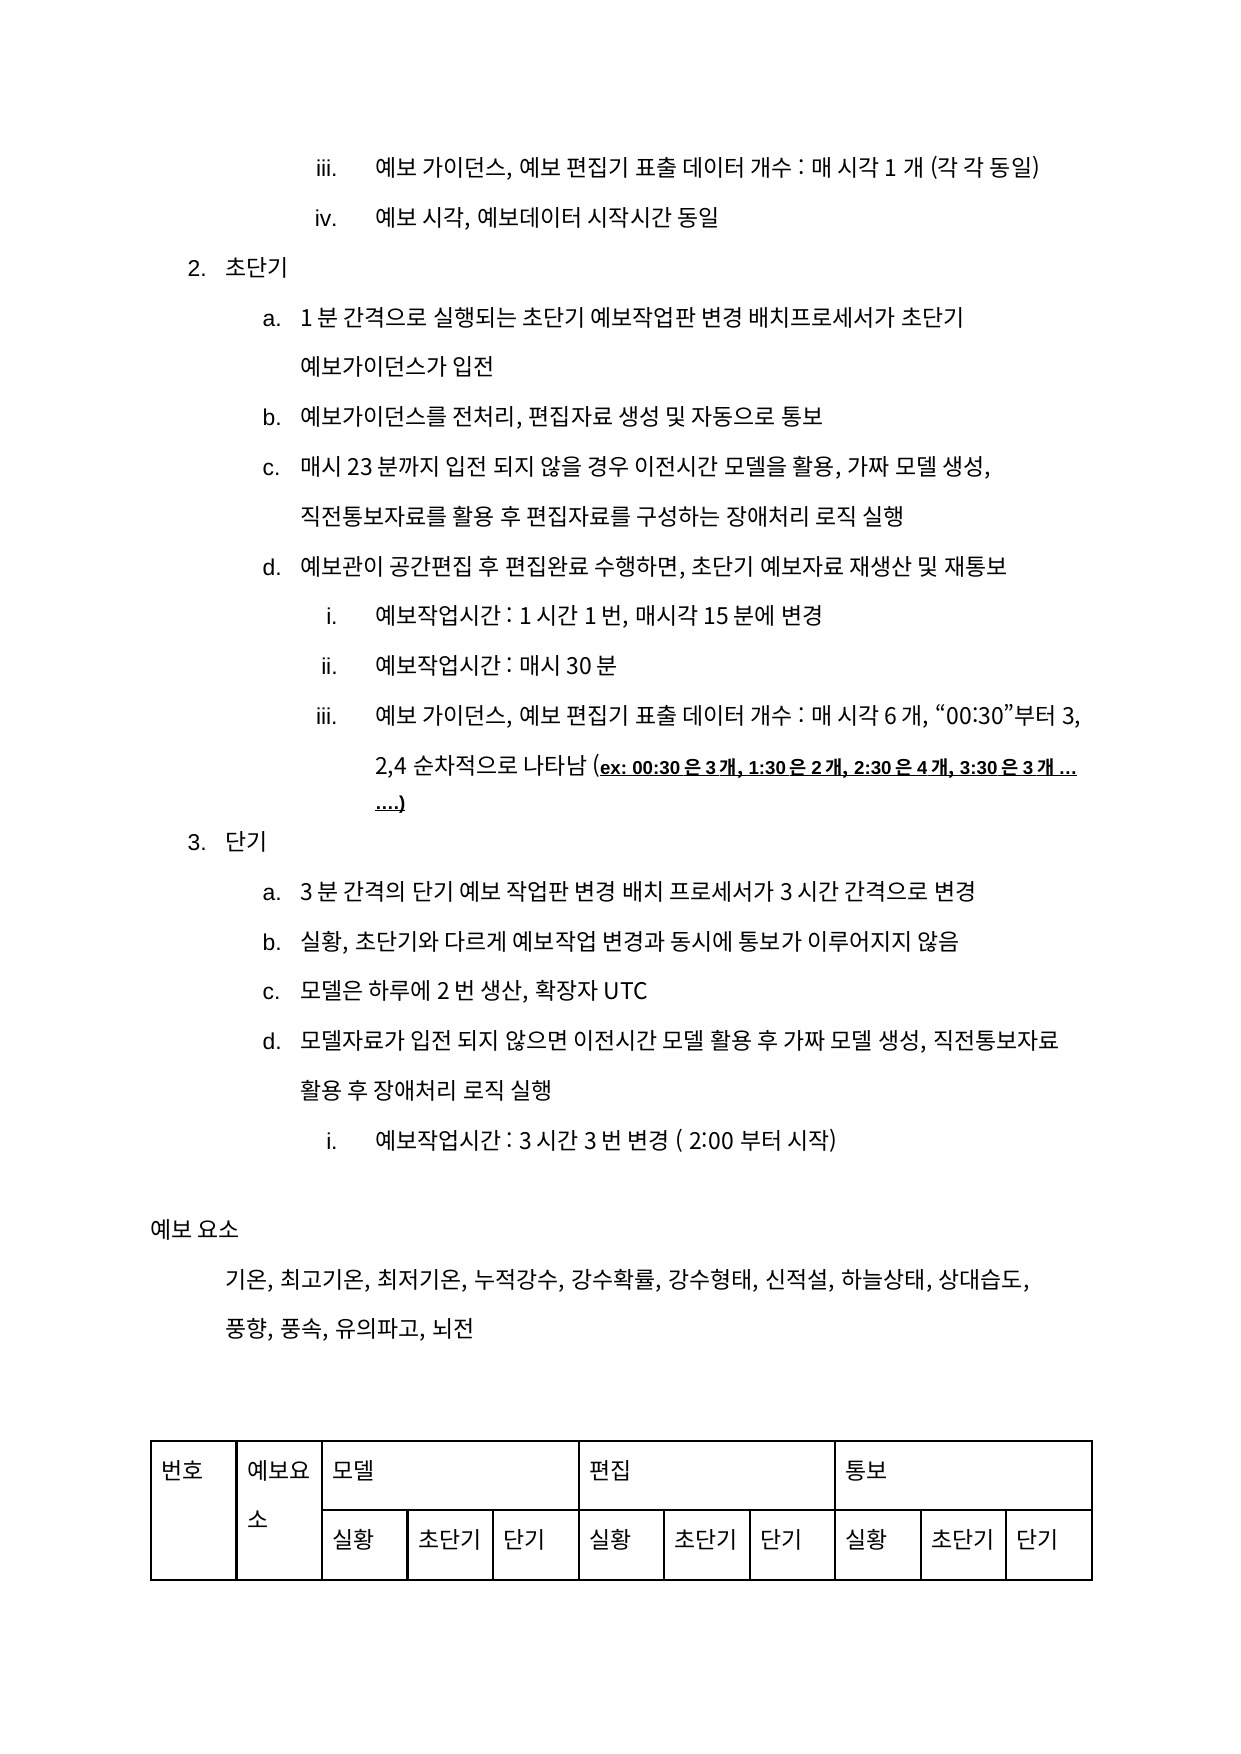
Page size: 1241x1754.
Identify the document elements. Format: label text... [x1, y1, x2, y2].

table_cell 실황 [836, 1511, 920, 1579]
list 예보가이던스를 전처리, 편집자료 생성 및 자동으로 통보 [262, 399, 1090, 432]
list 예보 가이던스, 예보 편집기 표출 데이터 개수 : 매 시각 1 개 (각 각 동일) [337, 150, 1090, 183]
table_header 번호 [152, 1442, 235, 1579]
table_cell 초단기 [665, 1511, 749, 1579]
list 예보 가이던스, 예보 편집기 표출 데이터 개수 : 매 시각 6개, “00:30”부터 3,2,4 순차적으로 나타남 (ex: 00:30은 3개, 1:30은 2개, 2:30은 4개, 3:30은 3개 …….) [337, 698, 1090, 813]
list 1분 간격으로 실행되는 초단기 예보작업판 변경 배치프로세서가 초단기 예보가이던스가 입전 [262, 299, 1090, 382]
table_header 통보 [836, 1442, 1091, 1509]
list 초단기 [187, 249, 1090, 283]
table_header 예보요소 [238, 1442, 321, 1579]
text 예보 요소 [150, 1212, 1090, 1245]
list 모델은 하루에 2번 생산, 확장자 UTC [262, 973, 1090, 1006]
table_cell 초단기 [409, 1511, 492, 1579]
table_cell 단기 [494, 1511, 578, 1579]
text 기온, 최고기온, 최저기온, 누적강수, 강수확률, 강수형태, 신적설, 하늘상태, 상대습도, [150, 1262, 1090, 1295]
table_cell 실황 [580, 1511, 663, 1579]
list 예보작업시간 : 1시간 1번, 매시각 15분에 변경 [337, 598, 1090, 631]
list 3분 간격의 단기 예보 작업판 변경 배치 프로세서가 3시간 간격으로 변경 [262, 873, 1090, 907]
list 예보관이 공간편집 후 편집완료 수행하면, 초단기 예보자료 재생산 및 재통보 [262, 548, 1090, 582]
table_header 모델 [323, 1442, 578, 1509]
list 예보작업시간 : 매시 30분 [337, 648, 1090, 681]
table_cell 단기 [751, 1511, 834, 1579]
table_cell 실황 [323, 1511, 406, 1579]
table_cell 단기 [1007, 1511, 1091, 1579]
list 단기 [187, 824, 1090, 857]
list 예보작업시간 : 3시간 3번 변경 ( 2:00 부터 시작) [337, 1122, 1090, 1156]
table_header 편집 [580, 1442, 834, 1509]
list 예보 시각, 예보데이터 시작시간 동일 [337, 200, 1090, 233]
list 실황, 초단기와 다르게 예보작업 변경과 동시에 통보가 이루어지지 않음 [262, 923, 1090, 957]
text 풍향, 풍속, 유의파고, 뇌전 [150, 1311, 1090, 1344]
table_cell 초단기 [922, 1511, 1005, 1579]
list 모델자료가 입전 되지 않으면 이전시간 모델 활용 후 가짜 모델 생성, 직전통보자료 활용 후 장애처리 로직 실행 [262, 1023, 1090, 1106]
list 매시 23분까지 입전 되지 않을 경우 이전시간 모델을 활용, 가짜 모델 생성, 직전통보자료를 활용 후 편집자료를 구성하는 장애처리 로직 실행 [262, 449, 1090, 532]
